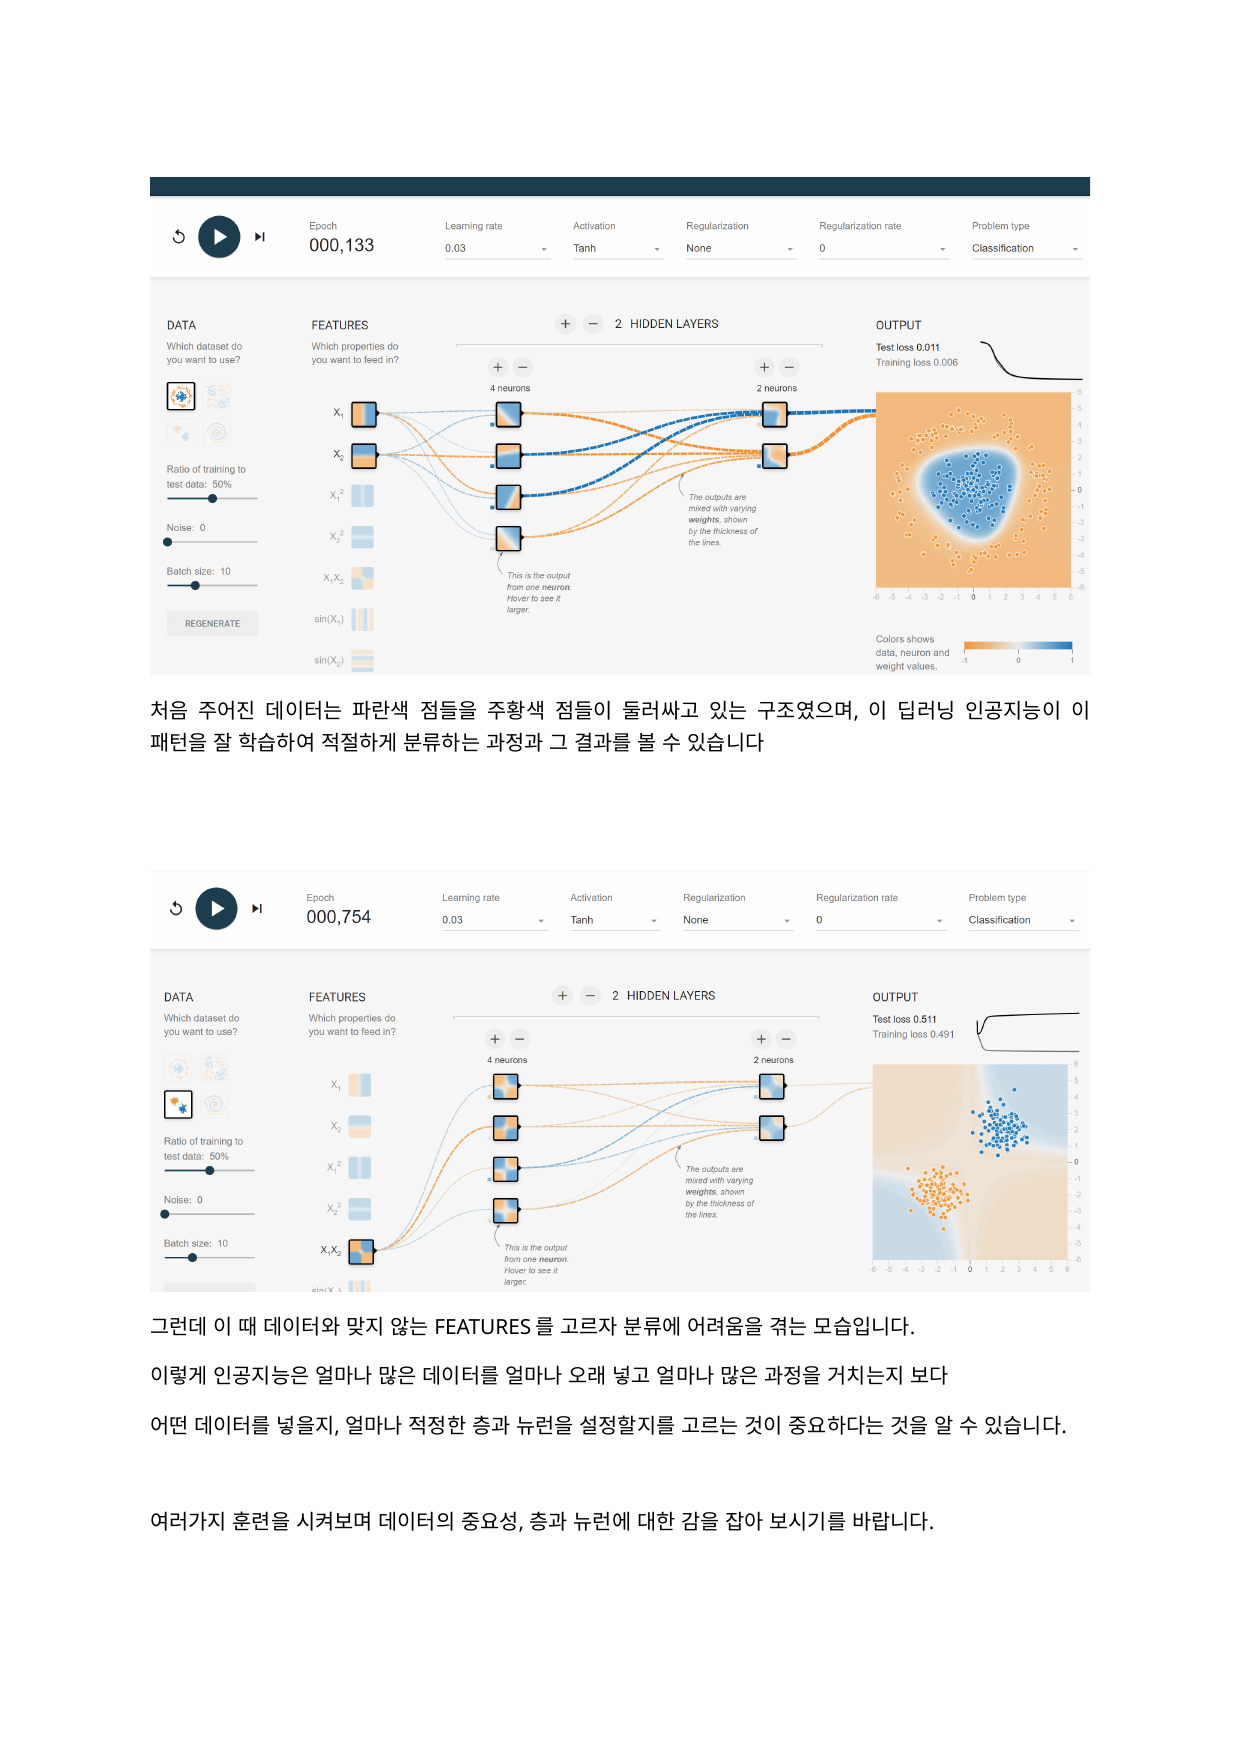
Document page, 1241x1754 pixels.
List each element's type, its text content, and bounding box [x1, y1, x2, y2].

text 여러가지 훈련을 시켜보며 데이터의 중요성, 층과 뉴런에 대한 감을 잡아 보시기를 바랍니다. [150, 1506, 1090, 1536]
text 이렇게 인공지능은 얼마나 많은 데이터를 얼마나 오래 넣고 얼마나 많은 과정을 거치는지 보다 [150, 1360, 1090, 1390]
picture [150, 870, 1091, 1292]
text 어떤 데이터를 넣을지, 얼마나 적정한 층과 뉴런을 설정할지를 고르는 것이 중요하다는 것을 알 수 있습니다. [150, 1409, 1090, 1439]
text 그런데 이 때 데이터와 맞지 않는 FEATURES를 고르자 분류에 어려움을 겪는 모습입니다. [150, 1310, 1090, 1341]
picture [150, 177, 1091, 675]
text 처음 주어진 데이터는 파란색 점들을 주황색 점들이 둘러싸고 있는 구조였으며, 이 딥러닝 인공지능이 이 패턴을 잘 학습하여 적절하게 분류하는 과정과 그 결과를 볼 수 있습니다 [150, 694, 1090, 757]
